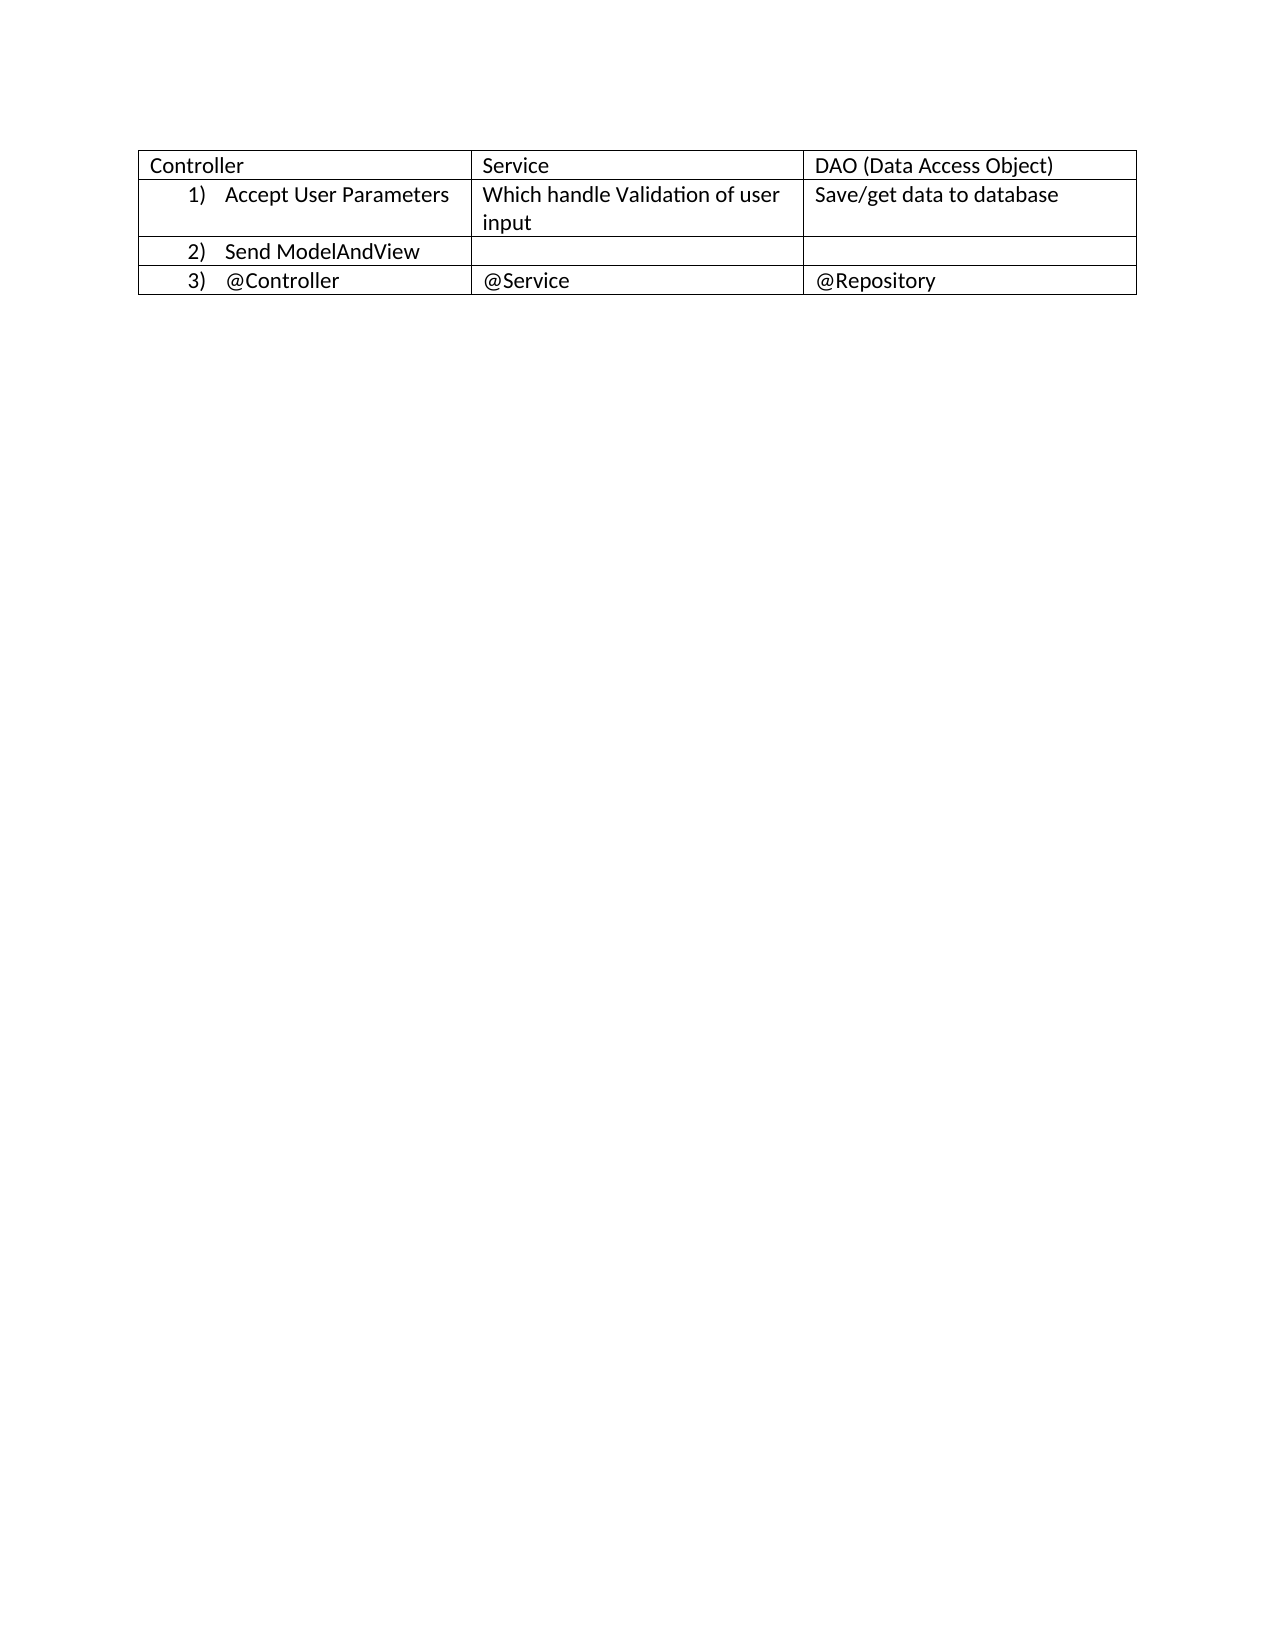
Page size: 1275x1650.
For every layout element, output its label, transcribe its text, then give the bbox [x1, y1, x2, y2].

table_cell @Repository [804, 266, 1136, 294]
table_header DAO (Data Access Object) [804, 151, 1136, 179]
table_cell @Controller [139, 266, 471, 294]
table_cell Accept User Parameters [139, 180, 471, 236]
table_cell Which handle Validation of user input [472, 180, 803, 236]
table_cell Send ModelAndView [139, 237, 471, 265]
table_cell @Service [472, 266, 803, 294]
table_cell [804, 237, 1136, 265]
table_header Service [472, 151, 803, 179]
table_cell [472, 237, 803, 265]
table_header Controller [139, 151, 471, 179]
table_cell Save/get data to database [804, 180, 1136, 236]
